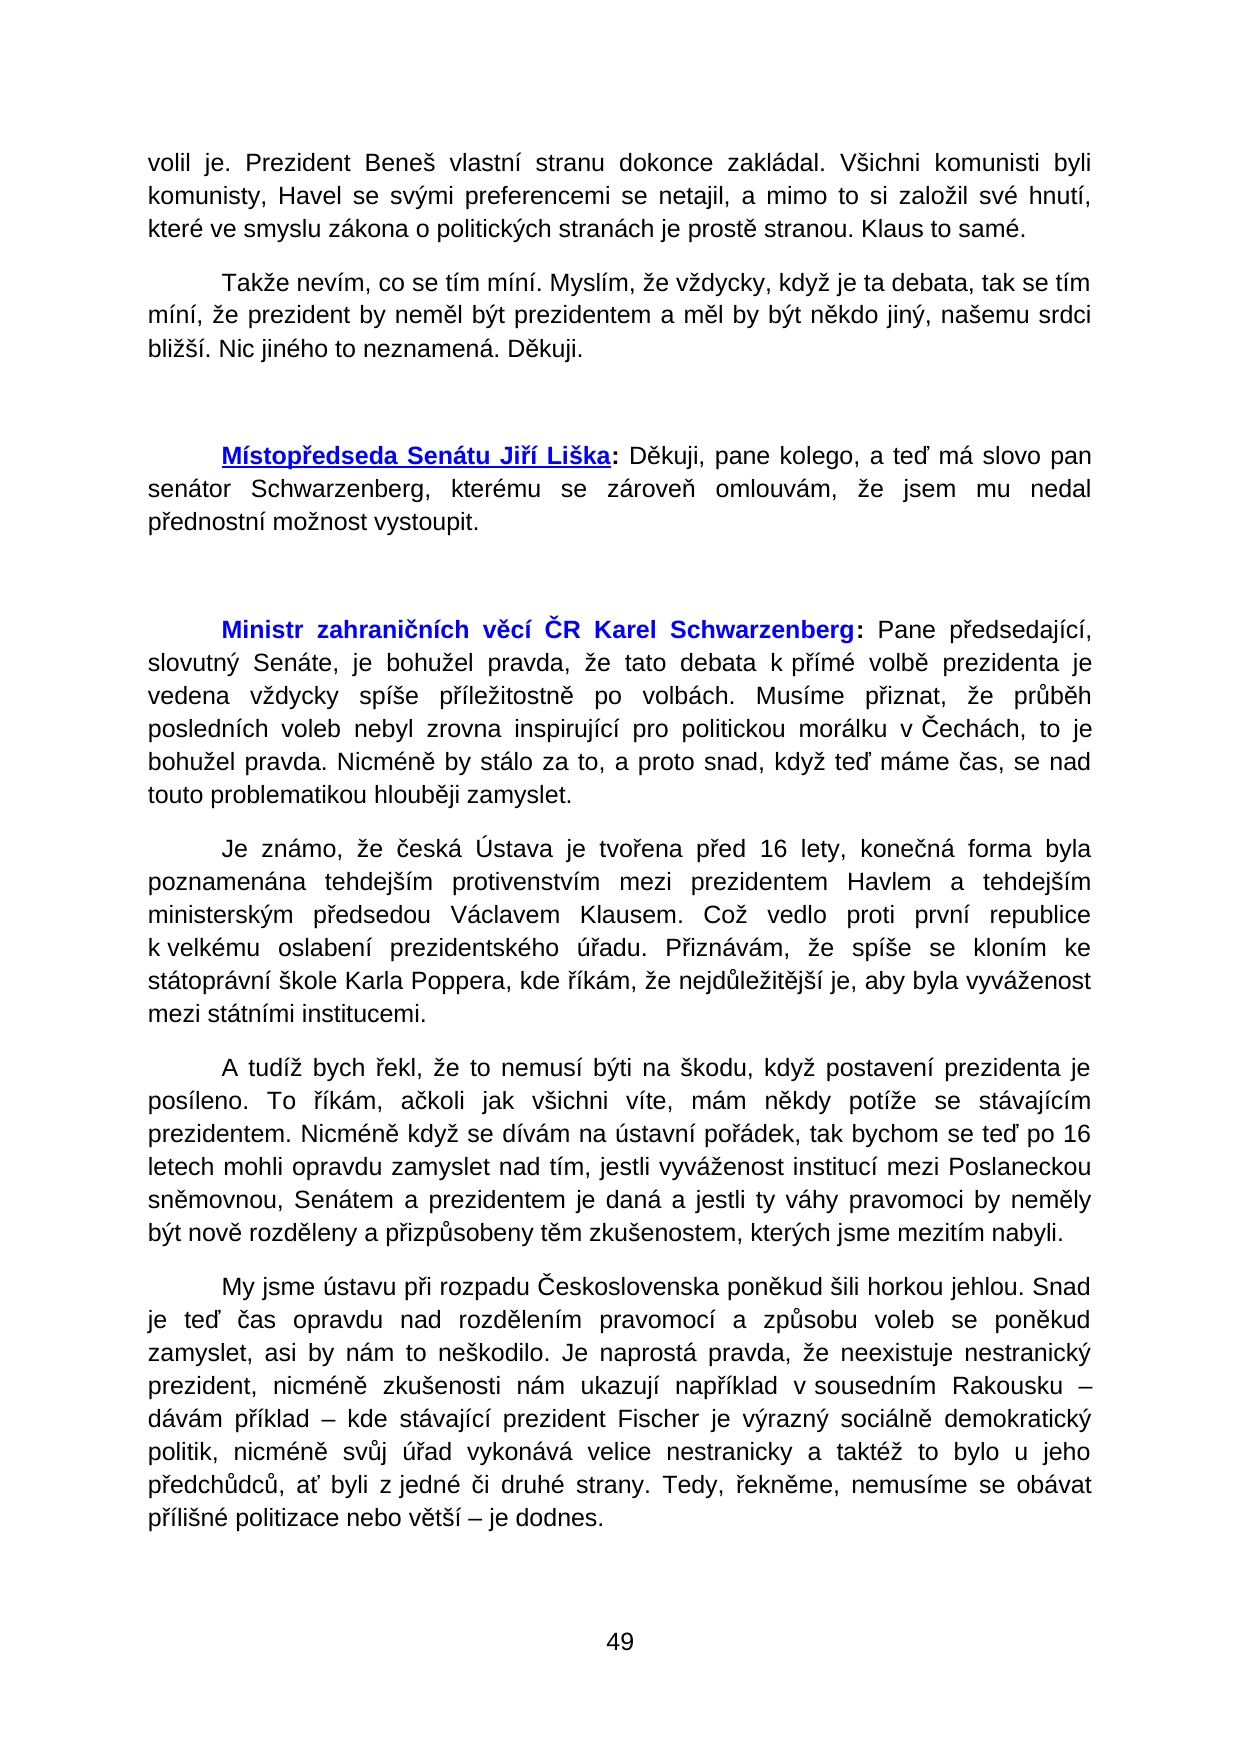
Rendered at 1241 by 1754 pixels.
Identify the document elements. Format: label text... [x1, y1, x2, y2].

text My jsme ústavu při rozpadu Československa poněkud šili horkou jehlou. Snad je teď čas opravdu nad rozdělením pravomocí a způsobu voleb se poněkud zamyslet, asi by nám to neškodilo. Je naprostá pravda, že neexistuje nestranický prezident, nicméně zkušenosti nám ukazují například v sousedním Rakousku – dávám příklad – kde stávající prezident Fischer je výrazný sociálně demokratický politik, nicméně svůj úřad vykonává velice nestranicky a taktéž to bylo u jeho předchůdců, ať byli z jedné či druhé strany. Tedy, řekněme, nemusíme se obávat přílišné politizace nebo větší – je dodnes. [148, 1272, 1093, 1532]
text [148, 148, 1093, 242]
text Ministr zahraničních věcí ČR Karel Schwarzenberg: Pane předsedající, slovutný Senáte, je bohužel pravda, že tato debata k přímé volbě prezidenta je vedena vždycky spíše příležitostně po volbách. Musíme přiznat, že průběh posledních voleb nebyl zrovna inspirující pro politickou morálku v Čechách, to je bohužel pravda. Nicméně by stálo za to, a proto snad, když teď máme čas, se nad touto problematikou hlouběji zamyslet. [148, 615, 1093, 809]
text Je známo, že česká Ústava je tvořena před 16 lety, konečná forma byla poznamenána tehdejším protivenstvím mezi prezidentem Havlem a tehdejším ministerským předsedou Václavem Klausem. Což vedlo proti první republice k velkému oslabení prezidentského úřadu. Přiznávám, že spíše se kloním ke státoprávní škole Karla Poppera, kde říkám, že nejdůležitější je, aby byla vyváženost mezi státními institucemi. [148, 834, 1093, 1028]
text Takže nevím, co se tím míní. Myslím, že vždycky, když je ta debata, tak se tím míní, že prezident by neměl být prezidentem a měl by být někdo jiný, našemu srdci bližší. Nic jiného to neznamená. Děkuji. [148, 267, 1093, 362]
text A tudíž bych řekl, že to nemusí býti na škodu, když postavení prezidenta je posíleno. To říkám, ačkoli jak všichni víte, mám někdy potíže se stávajícím prezidentem. Nicméně když se dívám na ústavní pořádek, tak bychom se teď po 16 letech mohli opravdu zamyslet nad tím, jestli vyváženost institucí mezi Poslaneckou sněmovnou, Senátem a prezidentem je daná a jestli ty váhy pravomoci by neměly být nově rozděleny a přizpůsobeny těm zkušenostem, kterých jsme mezitím nabyli. [148, 1053, 1093, 1247]
text Místopředseda Senátu Jiří Liška: Děkuji, pane kolego, a teď má slovo pan senátor Schwarzenberg, kterému se zároveň omlouvám, že jsem mu nedal přednostní možnost vystoupit. [148, 441, 1093, 536]
